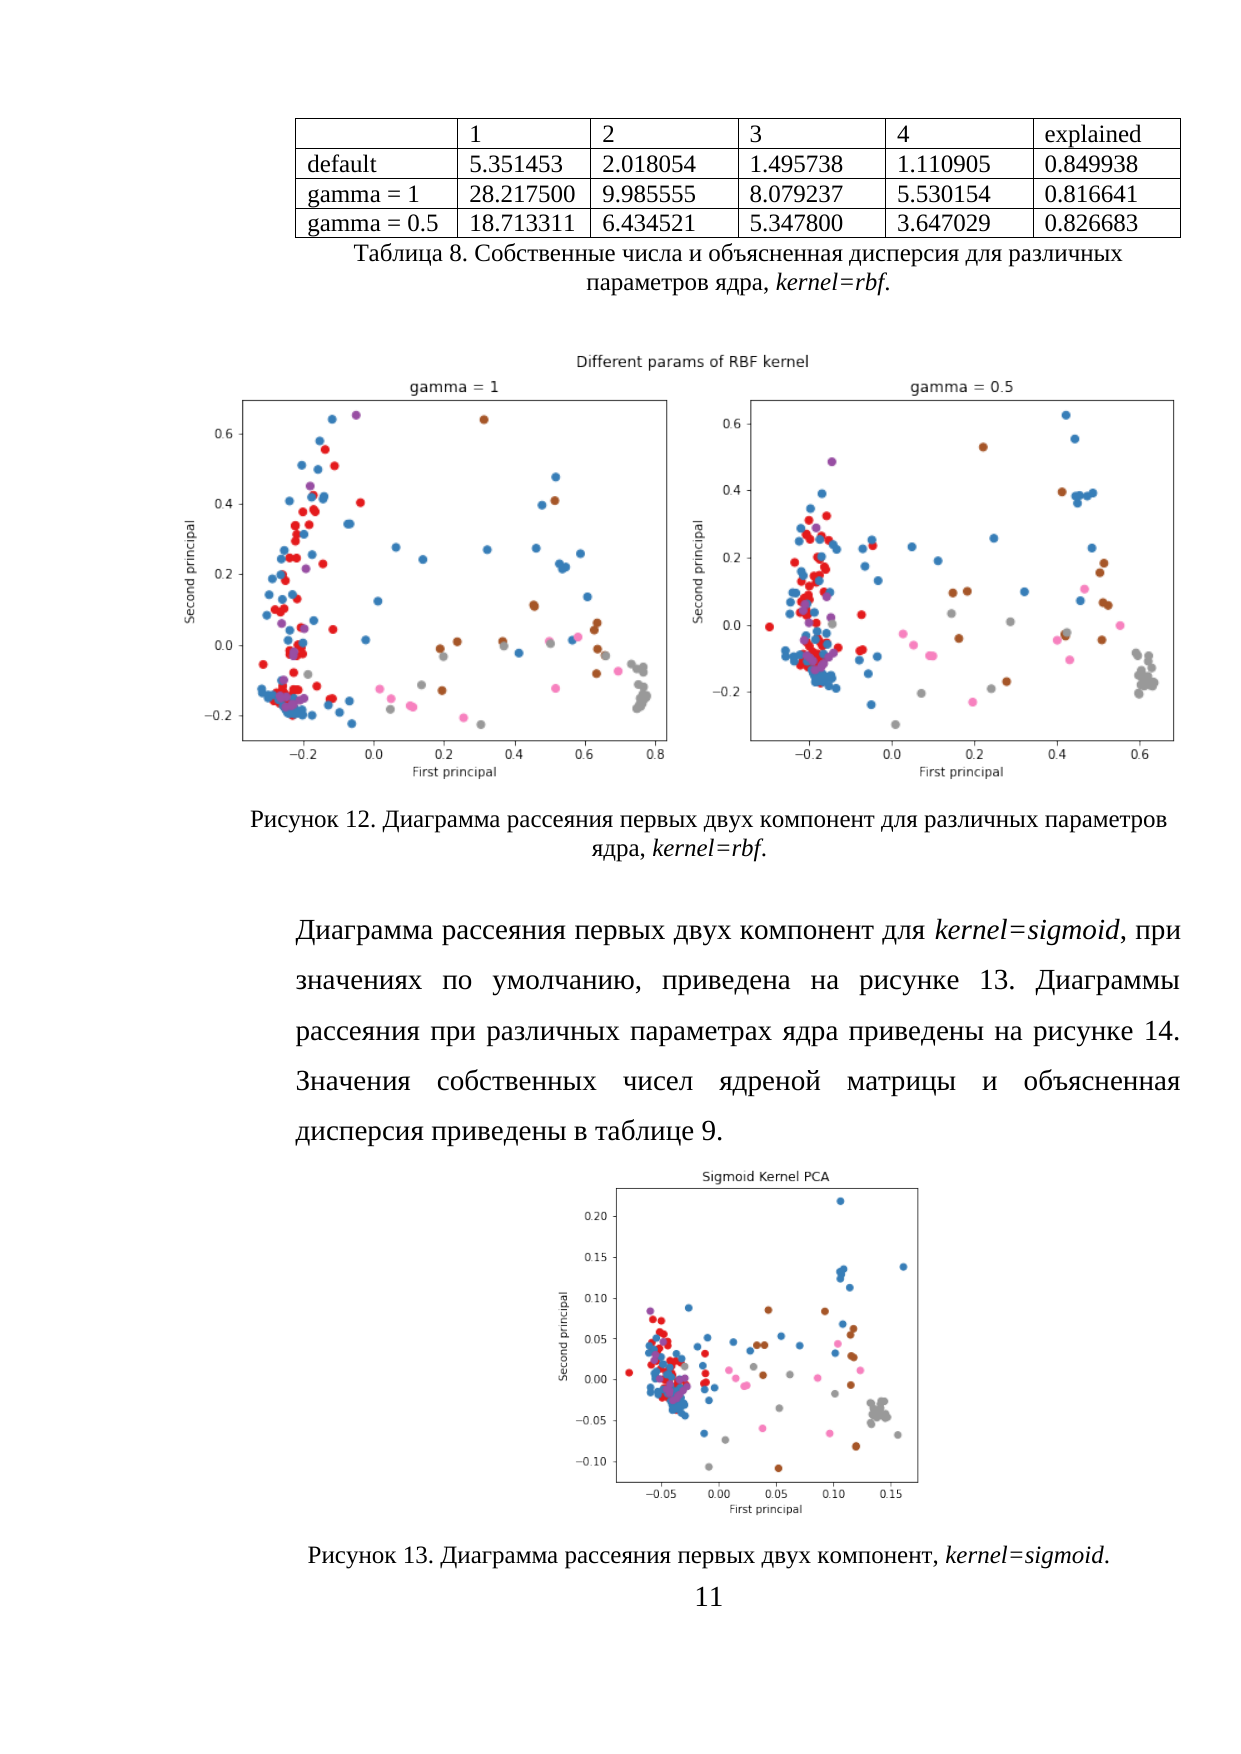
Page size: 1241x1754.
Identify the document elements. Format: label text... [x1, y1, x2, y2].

text Рисунок 13. Диаграмма рассеяния первых двух компонент, kernel=sigmoid. [177, 1540, 1181, 1568]
picture [177, 346, 1182, 788]
table_cell 6.434521 [591, 209, 738, 237]
table_cell 0.816641 [1034, 179, 1180, 207]
table_cell 18.713311 [458, 209, 590, 237]
table_cell 5.347800 [739, 209, 885, 237]
picture [552, 1163, 924, 1523]
table_cell 0.826683 [1034, 209, 1180, 237]
table_cell gamma = 0.5 [296, 209, 457, 237]
table_cell 1.110905 [886, 149, 1033, 178]
table_cell default [296, 149, 457, 178]
table_cell 0.849938 [1034, 149, 1180, 178]
table_cell 2.018054 [591, 149, 738, 178]
text Рисунок 12. Диаграмма рассеяния первых двух компонент для различных параметров ядра, kernel=rbf. [177, 804, 1181, 862]
table_header 2 [591, 119, 738, 148]
table_cell gamma = 1 [296, 179, 457, 207]
text Таблица 8. Собственные числа и объясненная дисперсия для различных параметров ядра, kernel=rbf. [295, 238, 1181, 296]
table_cell 9.985555 [591, 179, 738, 207]
list Диаграмма рассеяния первых двух компонент для kernel=sigmoid, при значениях по умолчанию, приведена на рисунке 13. Диаграммы рассеяния при различных параметрах ядра приведены на рисунке 14. Значения собственных чисел ядреной матрицы и объясненная дисперсия приведены в таблице 9. [295, 912, 1181, 1147]
table_header 4 [886, 119, 1033, 148]
table_header [296, 119, 457, 148]
table_cell 5.351453 [458, 149, 590, 178]
table_cell 1.495738 [739, 149, 885, 178]
table_cell 28.217500 [458, 179, 590, 207]
table_cell 3.647029 [886, 209, 1033, 237]
table_header 3 [739, 119, 885, 148]
table_cell 8.079237 [739, 179, 885, 207]
table_header explained [1034, 119, 1180, 148]
table_header 1 [458, 119, 590, 148]
table_cell 5.530154 [886, 179, 1033, 207]
